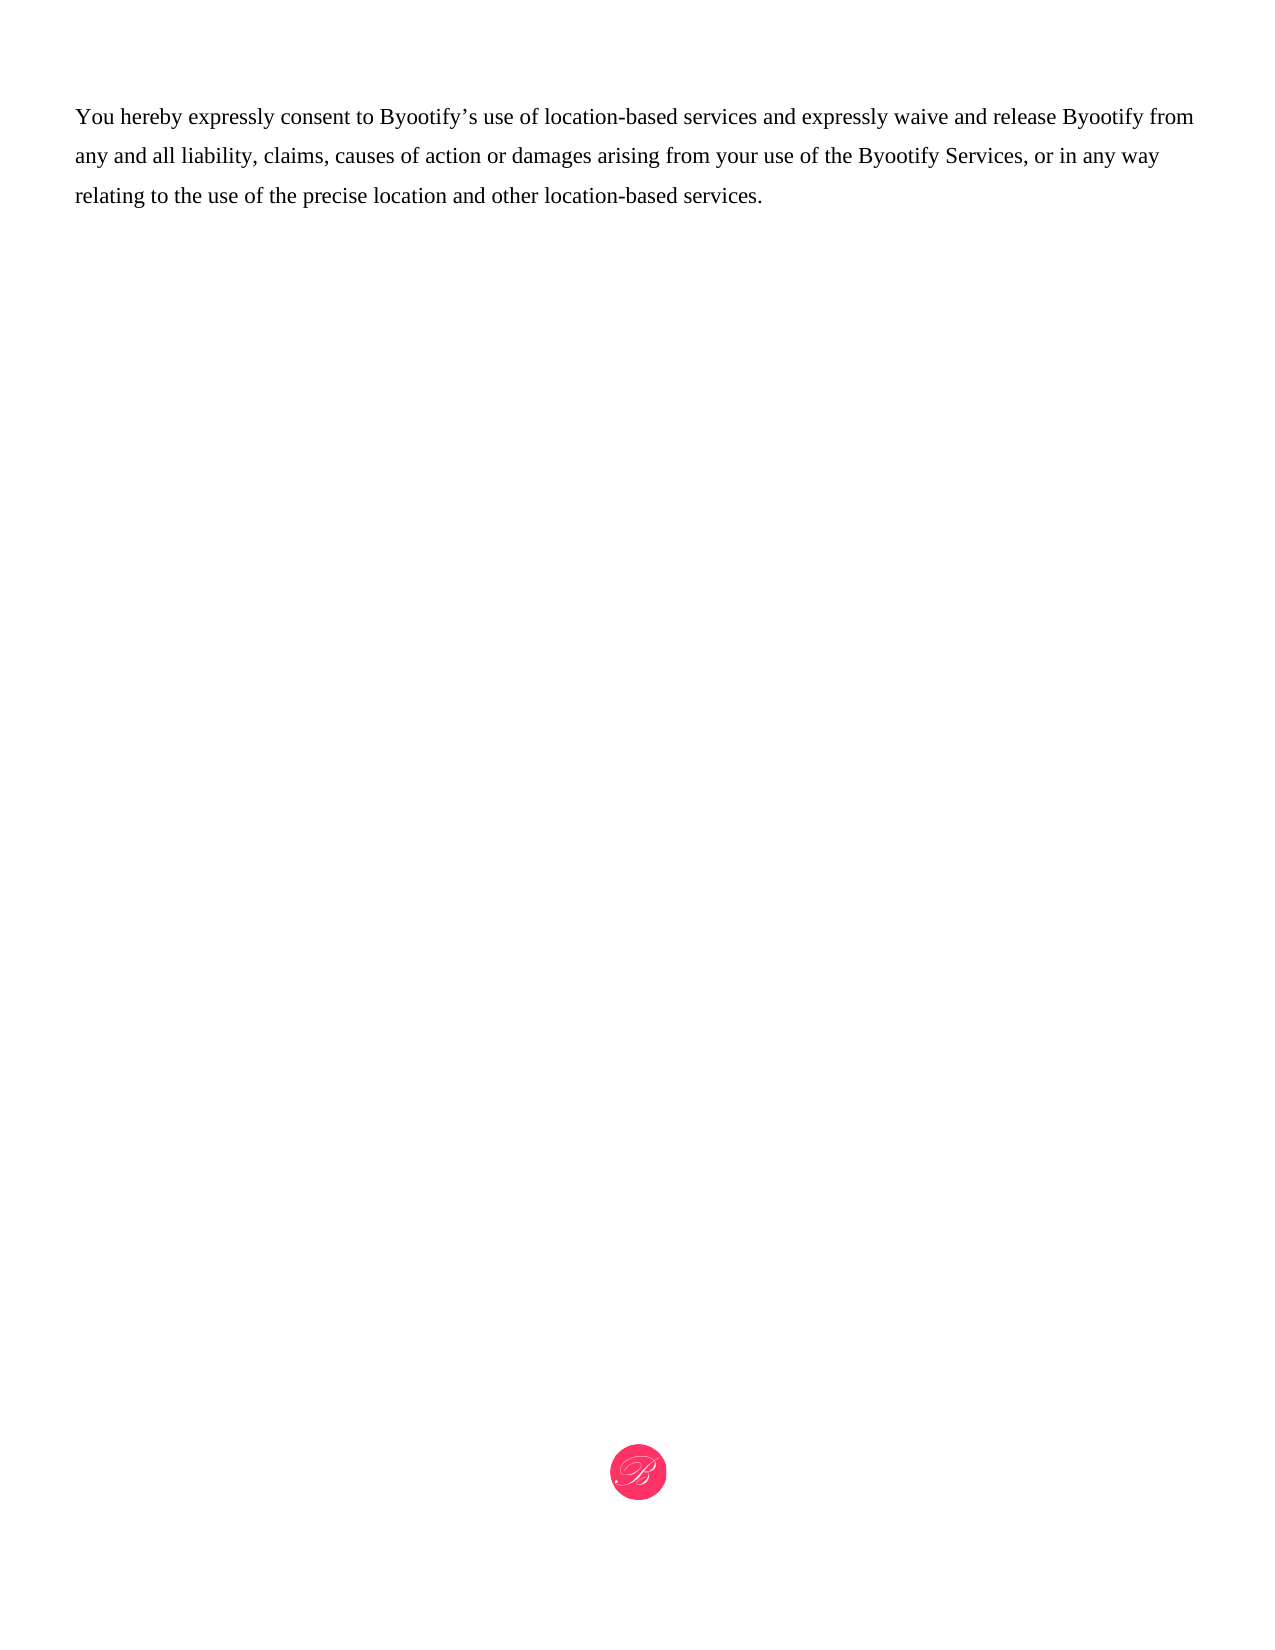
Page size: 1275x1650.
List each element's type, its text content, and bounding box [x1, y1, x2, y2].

text You hereby expressly consent to Byootify’s use of location-based services and expressly waive and release Byootify from any and all liability, claims, causes of action or damages arising from your use of the Byootify Services, or in any way relating to the use of the precise location and other location-based services. [75, 103, 1200, 208]
picture [608, 1444, 667, 1500]
